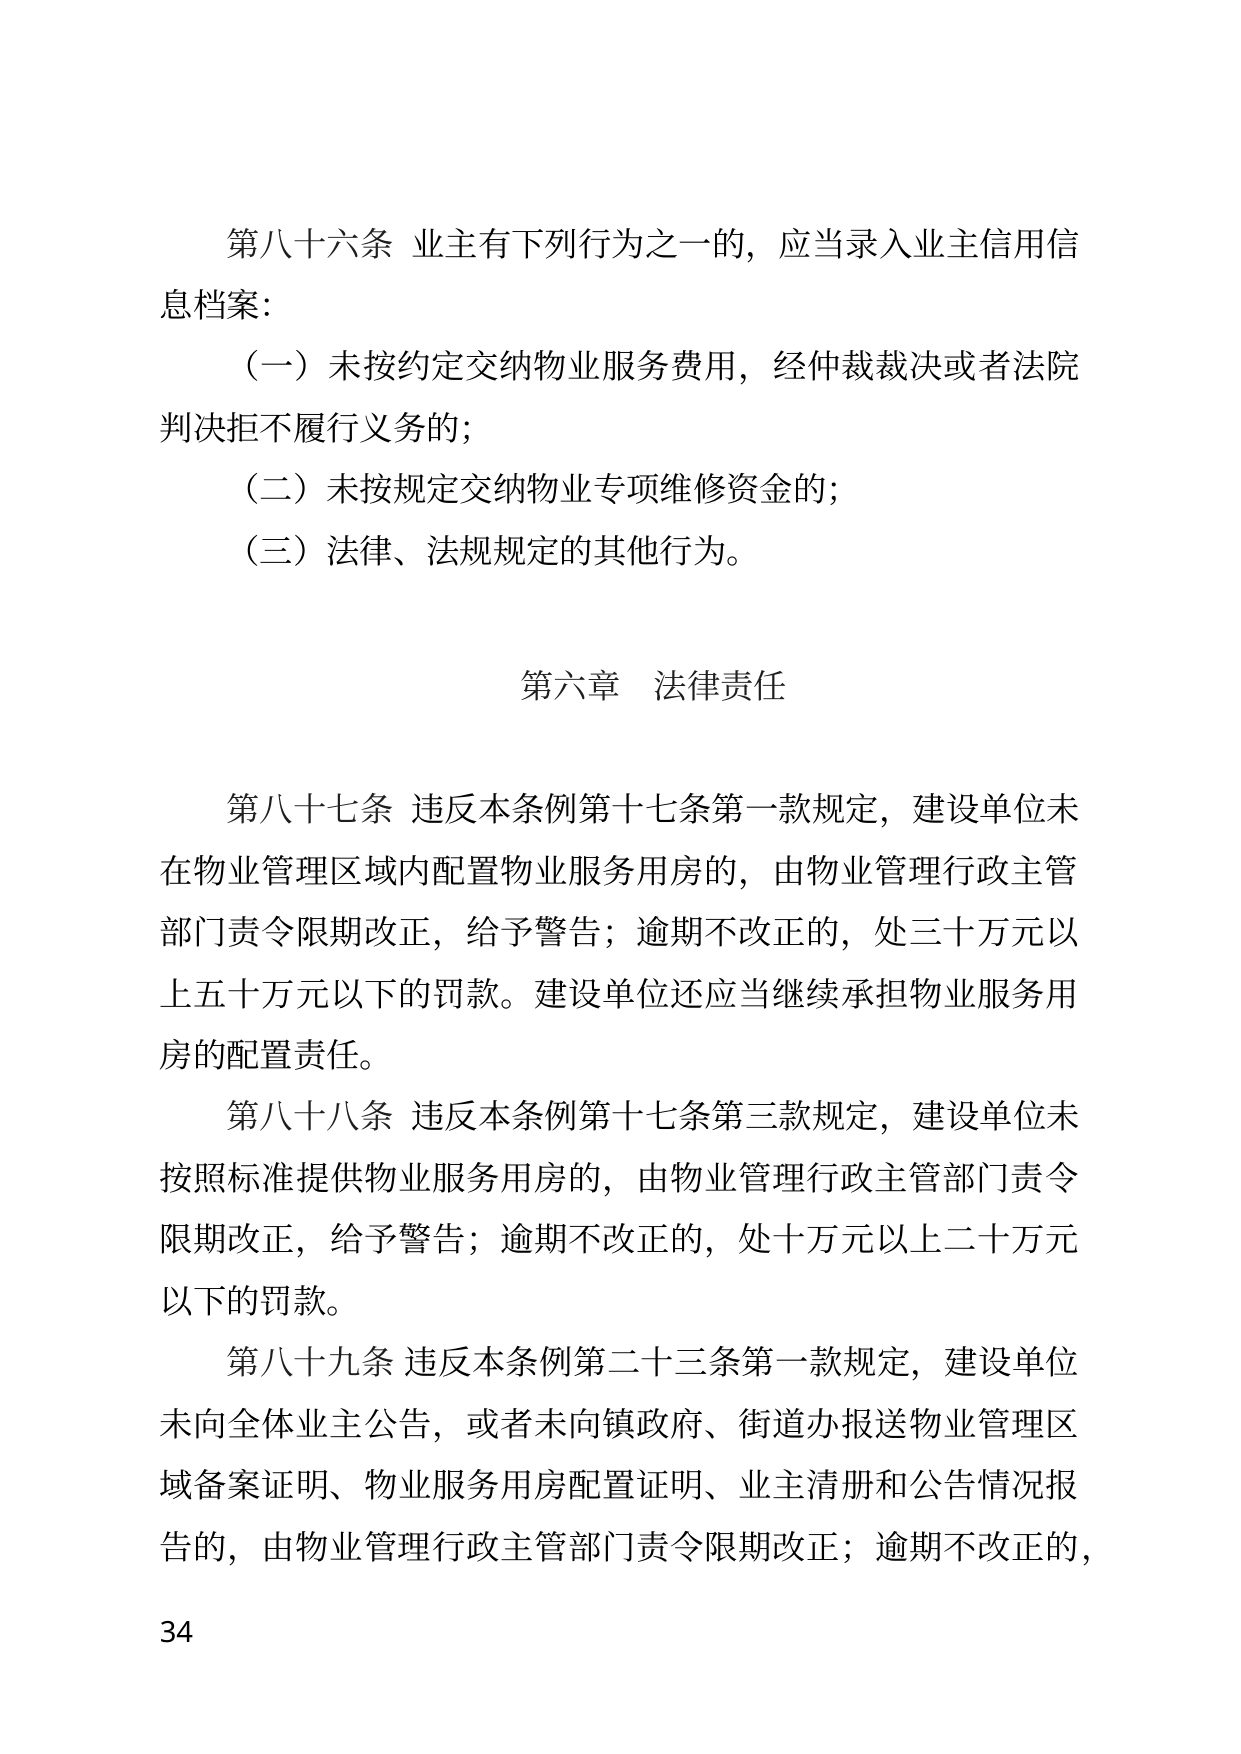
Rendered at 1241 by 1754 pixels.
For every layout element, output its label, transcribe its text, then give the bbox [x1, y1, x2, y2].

text 第六章 法律责任 [159, 649, 1081, 711]
text （三）法律、法规规定的其他行为。 [159, 514, 1081, 576]
text 第八十六条 业主有下列行为之一的，应当录入业主信用信息档案： [159, 207, 1081, 330]
text （二）未按规定交纳物业专项维修资金的； [159, 453, 1081, 514]
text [159, 1326, 1081, 1571]
text （一）未按约定交纳物业服务费用，经仲裁裁决或者法院判决拒不履行义务的； [159, 330, 1081, 453]
text 第八十七条 违反本条例第十七条第一款规定，建设单位未在物业管理区域内配置物业服务用房的，由物业管理行政主管部门责令限期改正，给予警告；逾期不改正的，处三十万元以上五十万元以下的罚款。建设单位还应当继续承担物业服务用房的配置责任。 [159, 772, 1081, 1080]
text 第八十八条 违反本条例第十七条第三款规定，建设单位未按照标准提供物业服务用房的，由物业管理行政主管部门责令限期改正，给予警告；逾期不改正的，处十万元以上二十万元以下的罚款。 [159, 1080, 1081, 1326]
